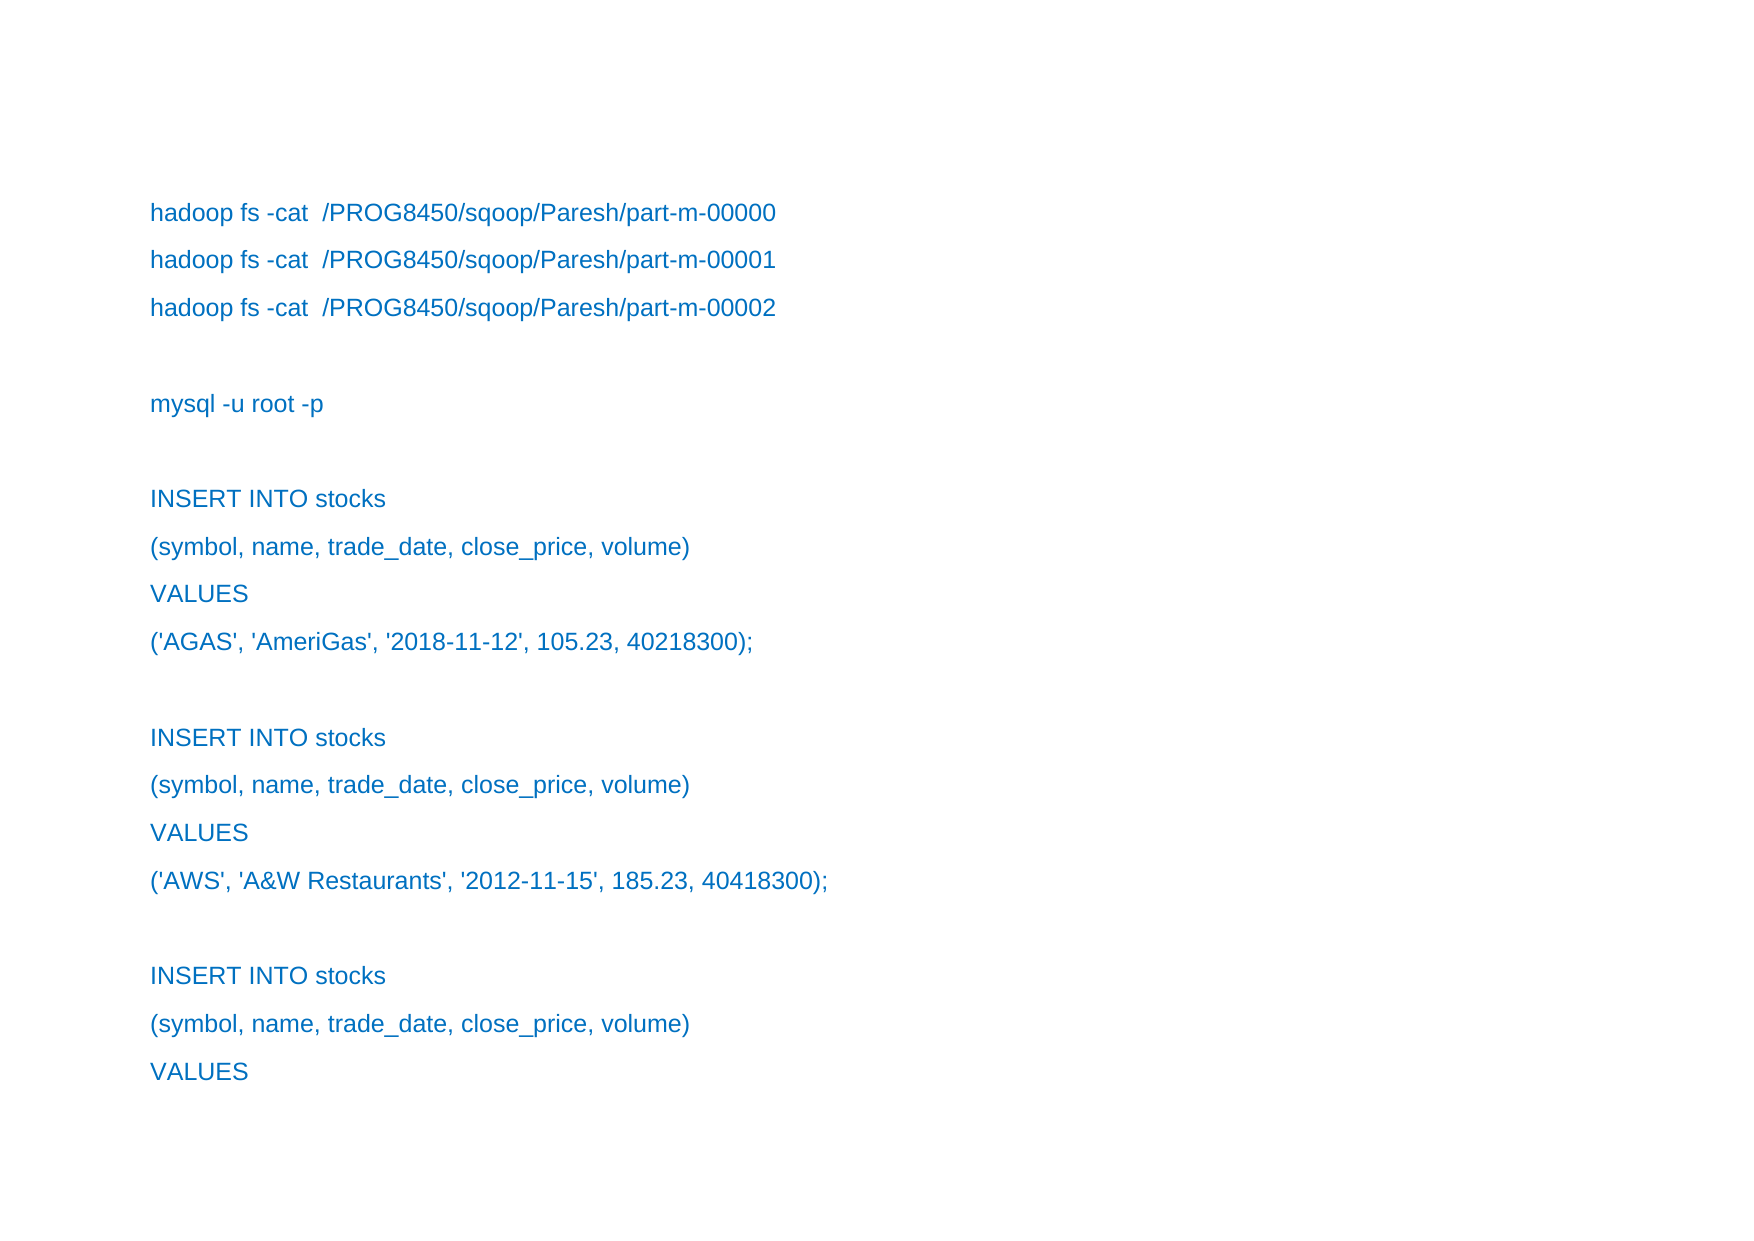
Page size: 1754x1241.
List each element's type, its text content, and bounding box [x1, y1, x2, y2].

text ('AGAS', 'AmeriGas', '2018-11-12', 105.23, 40218300); [150, 627, 1604, 656]
text VALUES [150, 1056, 1604, 1085]
text VALUES [150, 579, 1604, 608]
text mysql -u root -p [150, 388, 1604, 417]
text (symbol, name, trade_date, close_price, volume) [150, 1009, 1604, 1037]
text (symbol, name, trade_date, close_price, volume) [150, 532, 1604, 560]
text ('AWS', 'A&W Restaurants', '2012-11-15', 185.23, 40418300); [150, 866, 1604, 894]
text INSERT INTO stocks [150, 484, 1604, 513]
text hadoop fs -cat /PROG8450/sqoop/Paresh/part-m-00002 [150, 293, 1604, 322]
text (symbol, name, trade_date, close_price, volume) [150, 770, 1604, 799]
text hadoop fs -cat /PROG8450/sqoop/Paresh/part-m-00001 [150, 245, 1604, 274]
text INSERT INTO stocks [150, 722, 1604, 751]
text VALUES [150, 818, 1604, 847]
text INSERT INTO stocks [150, 961, 1604, 990]
text hadoop fs -cat /PROG8450/sqoop/Paresh/part-m-00000 [150, 198, 1604, 226]
